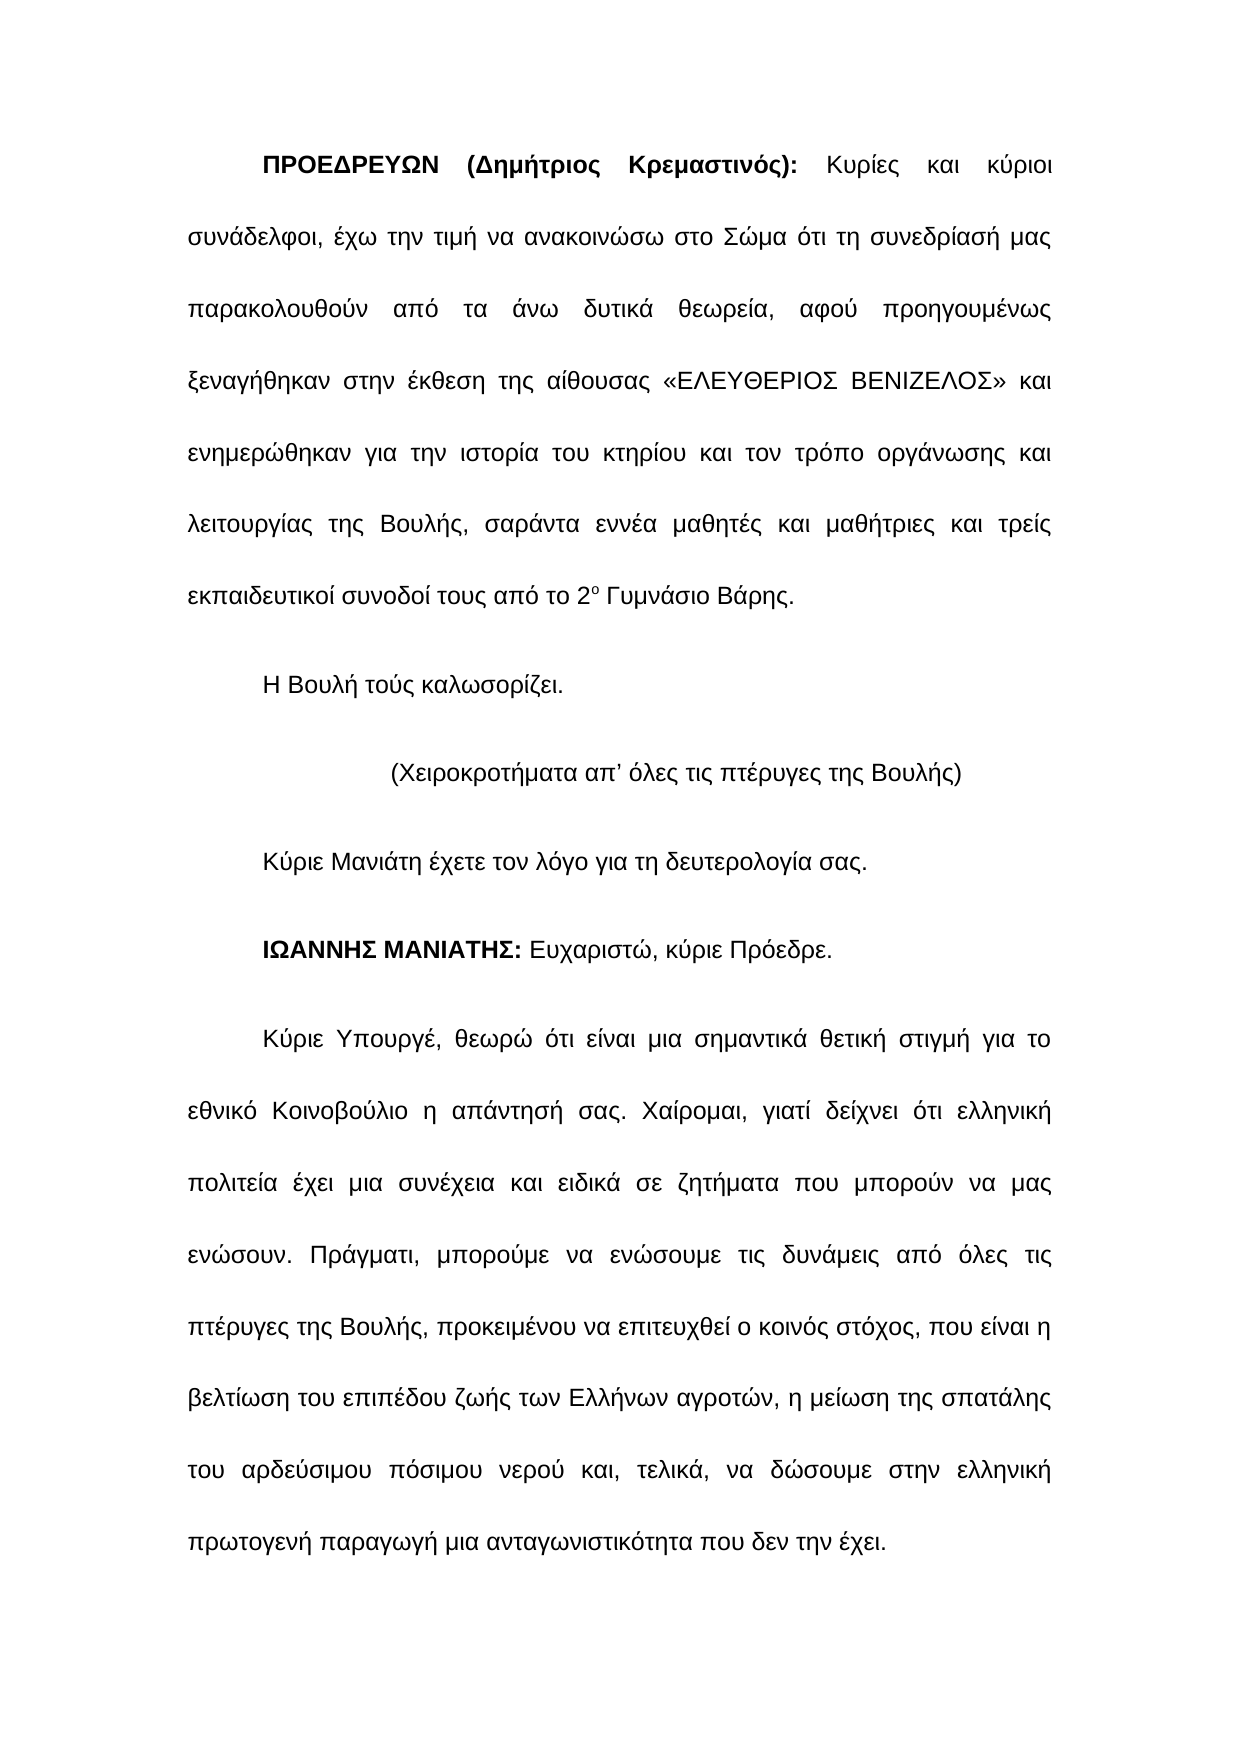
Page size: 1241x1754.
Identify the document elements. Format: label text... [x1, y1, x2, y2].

text Η Βουλή τούς καλωσορίζει. [187, 670, 1053, 698]
text (Χειροκροτήματα απ’ όλες τις πτέρυγες της Βουλής) [225, 758, 1053, 787]
text ΠΡΟΕΔΡΕΥΩΝ (Δημήτριος Κρεμαστινός): Κυρίες και κύριοι συνάδελφοι, έχω την τιμή να ανακοινώσω στο Σώμα ότι τη συνεδρίασή μας παρακολουθούν από τα άνω δυτικά θεωρεία, αφού προηγουμένως ξεναγήθηκαν στην έκθεση της αίθουσας «ΕΛΕΥΘΕΡΙΟΣ ΒΕΝΙΖΕΛΟΣ» και ενημερώθηκαν για την ιστορία του κτηρίου και τον τρόπο οργάνωσης και λειτουργίας της Βουλής, σαράντα εννέα μαθητές και μαθήτριες και τρείς εκπαιδευτικοί συνοδοί τους από το 2ο Γυμνάσιο Βάρης. [187, 150, 1053, 610]
text ΙΩΑΝΝΗΣ ΜΑΝΙΑΤΗΣ: Ευχαριστώ, κύριε Πρόεδρε. [187, 935, 1053, 964]
text Κύριε Μανιάτη έχετε τον λόγο για τη δευτερολογία σας. [187, 847, 1053, 876]
text Κύριε Υπουργέ, θεωρώ ότι είναι μια σημαντικά θετική στιγμή για το εθνικό Κοινοβούλιο η απάντησή σας. Χαίρομαι, γιατί δείχνει ότι ελληνική πολιτεία έχει μια συνέχεια και ειδικά σε ζητήματα που μπορούν να μας ενώσουν. Πράγματι, μπορούμε να ενώσουμε τις δυνάμεις από όλες τις πτέρυγες της Βουλής, προκειμένου να επιτευχθεί ο κοινός στόχος, που είναι η βελτίωση του επιπέδου ζωής των Ελλήνων αγροτών, η μείωση της σπατάλης του αρδεύσιμου πόσιμου νερού και, τελικά, να δώσουμε στην ελληνική πρωτογενή παραγωγή μια ανταγωνιστικότητα που δεν την έχει. [187, 1024, 1053, 1556]
